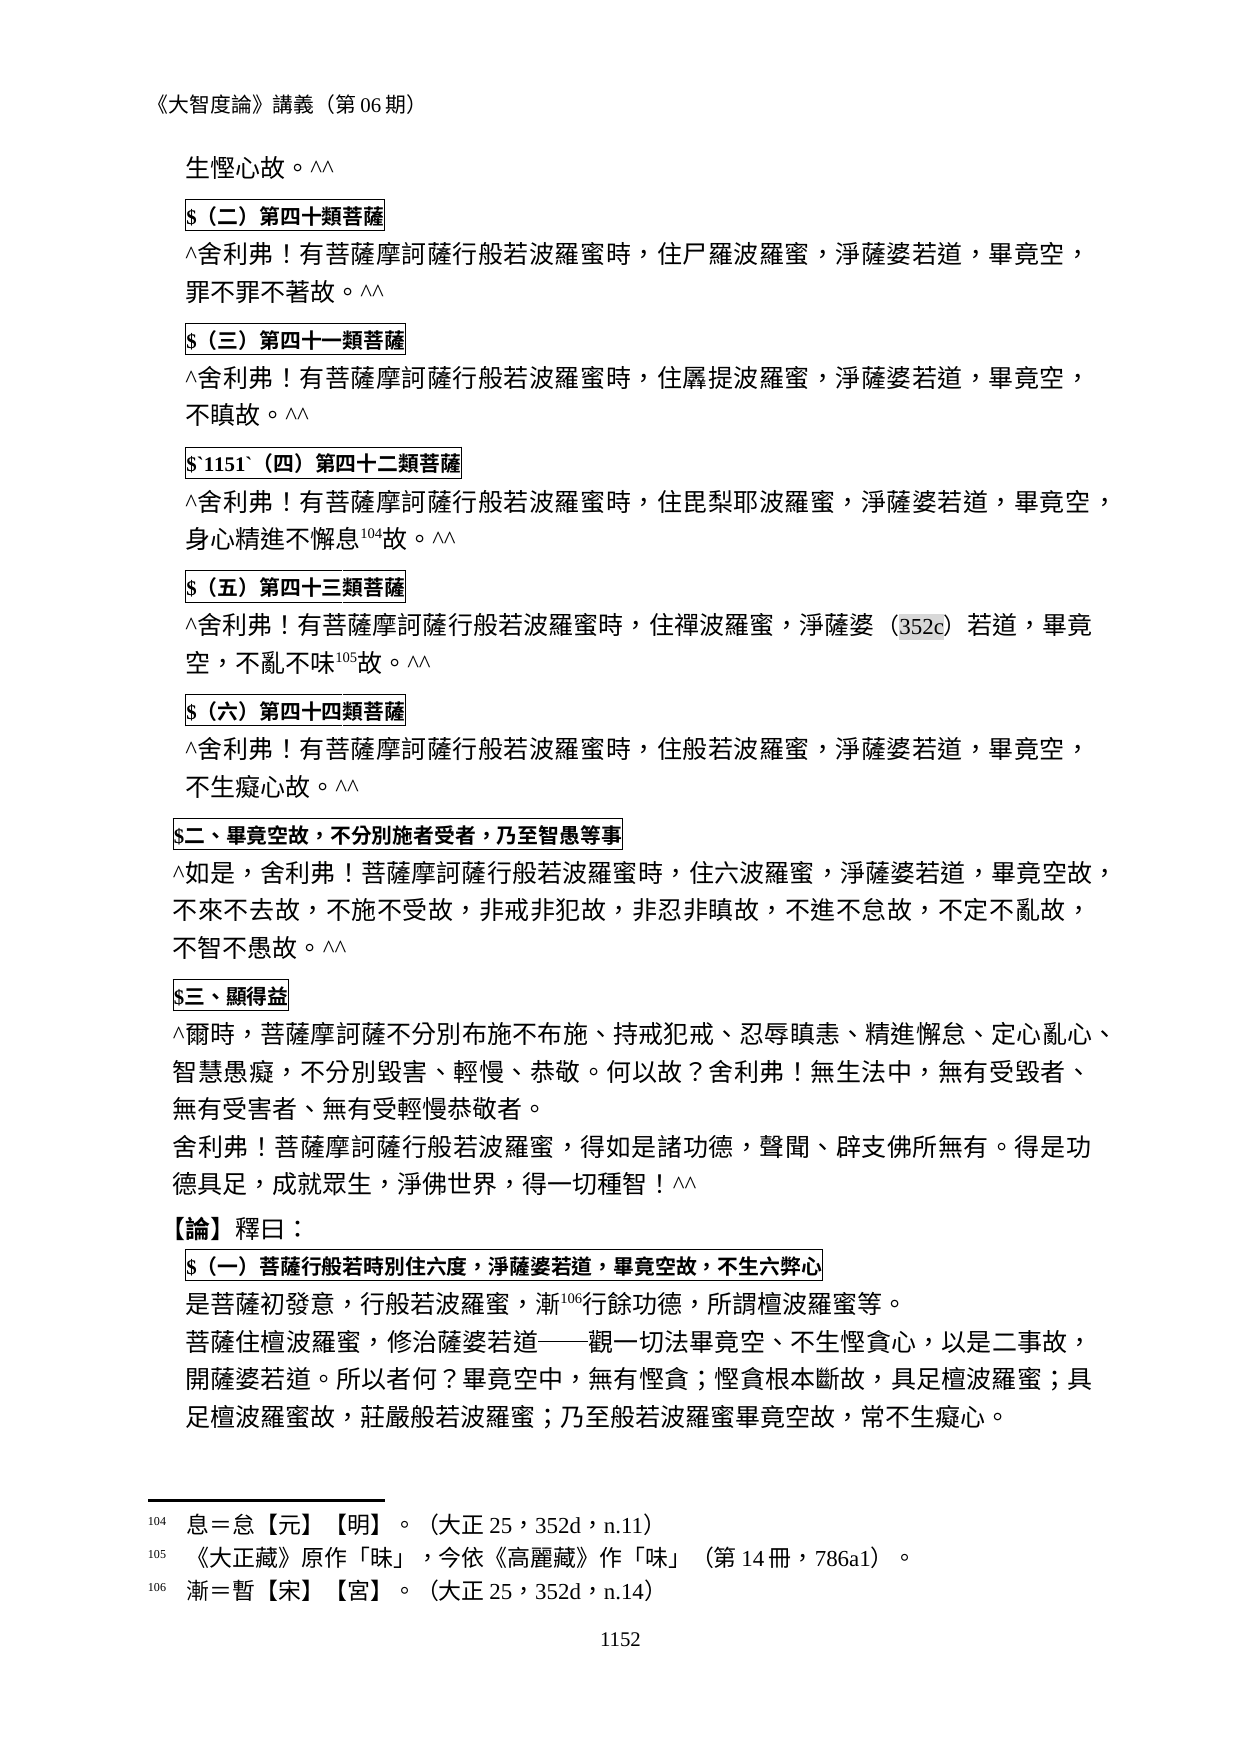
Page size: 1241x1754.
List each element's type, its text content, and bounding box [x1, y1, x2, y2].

text $二、畢竟空故，不分別施者受者，乃至智愚等事 [173, 815, 1092, 853]
text $（五）第四十三類菩薩 [185, 568, 1092, 605]
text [185, 148, 1092, 185]
text $（六）第四十四類菩薩 [185, 691, 1092, 729]
text 【論】釋曰： [160, 1209, 1092, 1246]
text ^舍利弗！有菩薩摩訶薩行般若波羅蜜時，住毘梨耶波羅蜜，淨薩婆若道，畢竟空，身心精進不懈息故。^^ [185, 481, 1092, 556]
text 是菩薩初發意，行般若波羅蜜，漸行餘功德，所謂檀波羅蜜等。 [185, 1284, 1092, 1321]
text $三、顯得益 [173, 976, 1092, 1014]
text 菩薩住檀波羅蜜，修治薩婆若道──觀一切法畢竟空、不生慳貪心，以是二事故，開薩婆若道。所以者何？畢竟空中，無有慳貪；慳貪根本斷故，具足檀波羅蜜；具足檀波羅蜜故，莊嚴般若波羅蜜；乃至般若波羅蜜畢竟空故，常不生癡心。 [185, 1321, 1092, 1434]
text $（二）第四十類菩薩 [185, 196, 1092, 234]
text ^舍利弗！有菩薩摩訶薩行般若波羅蜜時，住般若波羅蜜，淨薩婆若道，畢竟空，不生癡心故。^^ [185, 729, 1092, 804]
text $（三）第四十一類菩薩 [185, 320, 1092, 358]
text ^舍利弗！有菩薩摩訶薩行般若波羅蜜時，住羼提波羅蜜，淨薩婆若道，畢竟空，不瞋故。^^ [185, 358, 1092, 433]
text ^舍利弗！有菩薩摩訶薩行般若波羅蜜時，住禪波羅蜜，淨薩婆（）若道，畢竟空，不亂不味故。^^ [185, 605, 1092, 680]
text ^舍利弗！有菩薩摩訶薩行般若波羅蜜時，住尸羅波羅蜜，淨薩婆若道，畢竟空，罪不罪不著故。^^ [185, 234, 1092, 309]
text ^爾時，菩薩摩訶薩不分別布施不布施、持戒犯戒、忍辱瞋恚、精進懈怠、定心亂心、智慧愚癡，不分別毀害、輕慢、恭敬。何以故？舍利弗！無生法中，無有受毀者、無有受害者、無有受輕慢恭敬者。 [173, 1014, 1092, 1126]
text $`1151`（四）第四十二類菩薩 [185, 444, 1092, 481]
text ^如是，舍利弗！菩薩摩訶薩行般若波羅蜜時，住六波羅蜜，淨薩婆若道，畢竟空故，不來不去故，不施不受故，非戒非犯故，非忍非瞋故，不進不怠故，不定不亂故，不智不愚故。^^ [173, 853, 1092, 965]
text 舍利弗！菩薩摩訶薩行般若波羅蜜，得如是諸功德，聲聞、辟支佛所無有。得是功德具足，成就眾生，淨佛世界，得一切種智！^^ [173, 1126, 1092, 1201]
text $（一）菩薩行般若時別住六度，淨薩婆若道，畢竟空故，不生六弊心 [185, 1246, 1092, 1284]
